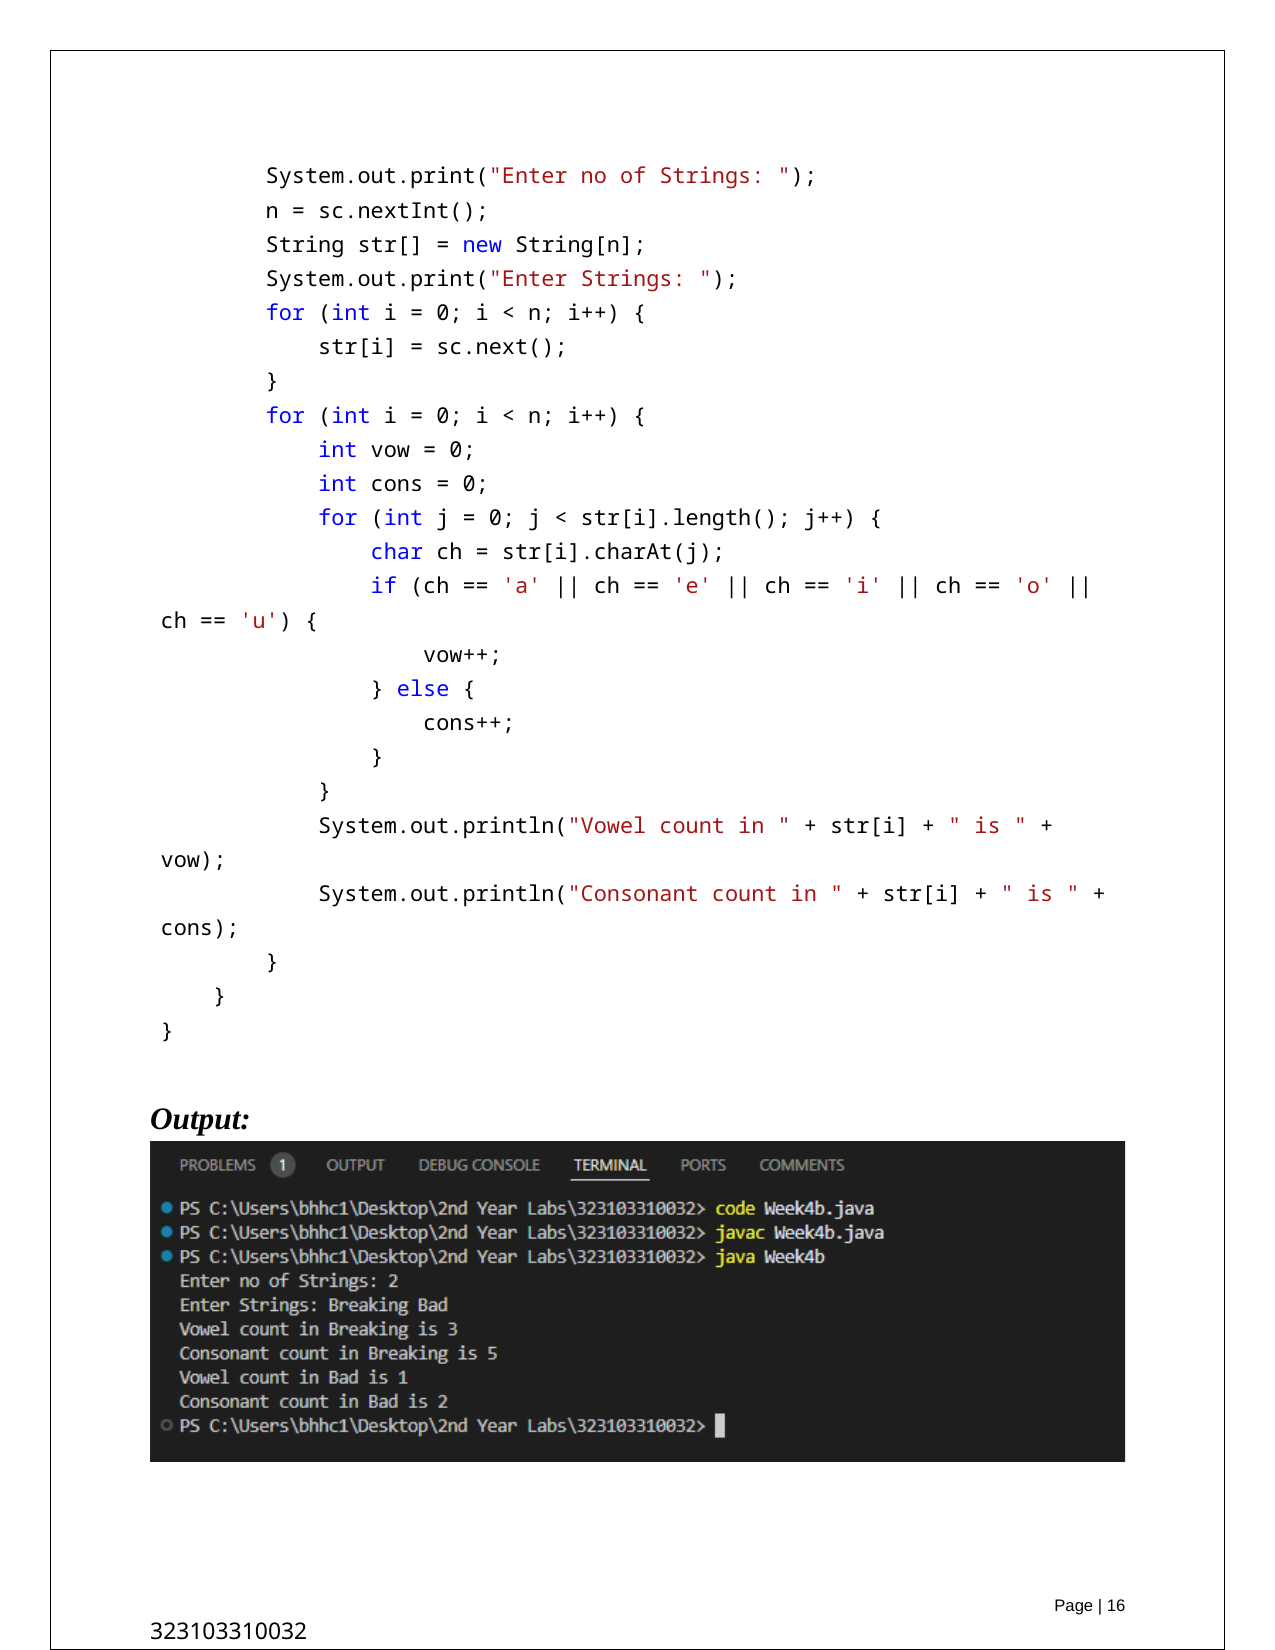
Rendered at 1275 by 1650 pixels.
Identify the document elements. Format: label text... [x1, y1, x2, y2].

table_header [150, 150, 1125, 1059]
picture [150, 1141, 1125, 1462]
text Output: [150, 1100, 1125, 1136]
